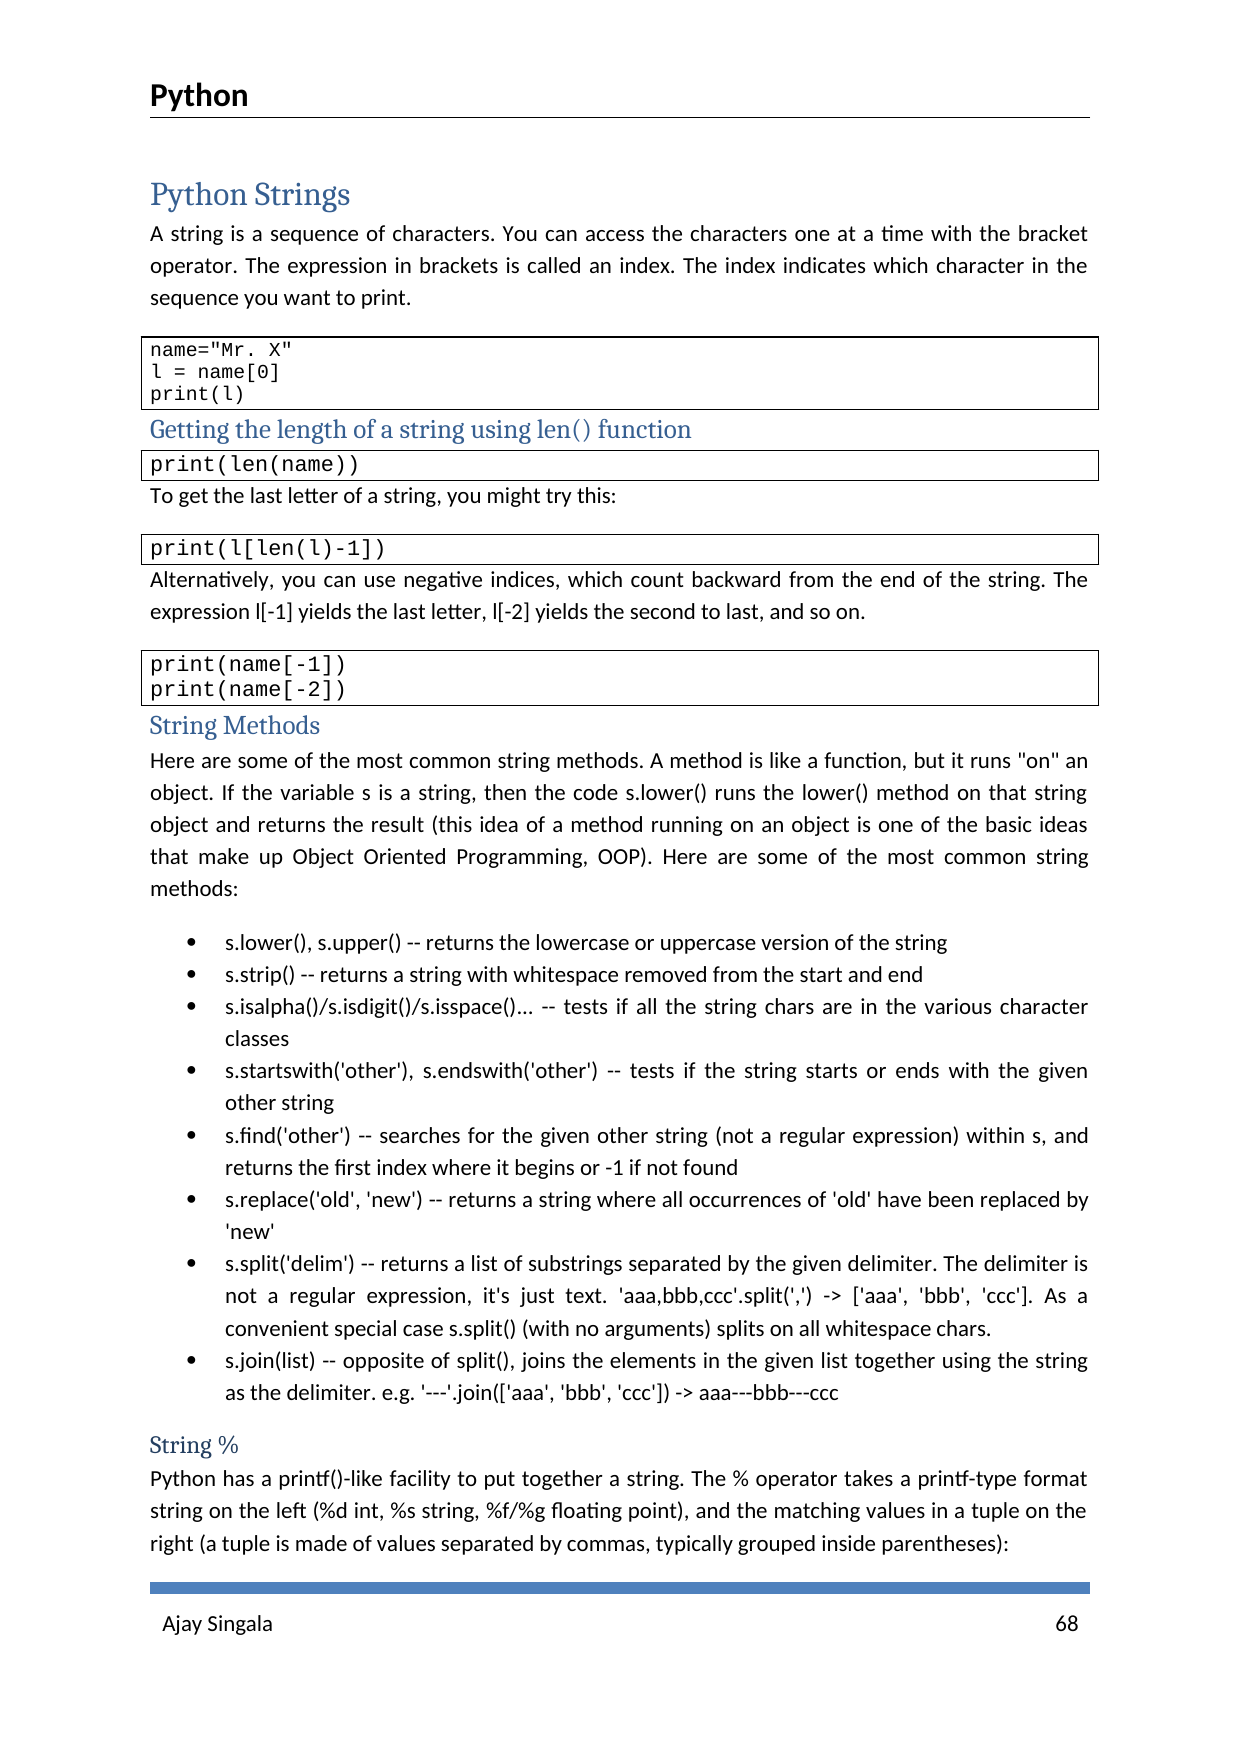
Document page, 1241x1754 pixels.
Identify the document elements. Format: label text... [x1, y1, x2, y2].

list s.strip() -- returns a string with whitespace removed from the start and end [187, 960, 1090, 988]
text print(l[len(l)-1]) [142, 535, 1098, 564]
subtitle Python Strings [150, 175, 1090, 213]
text Python has a printf()-like facility to put together a string. The % operator takes a printf-type format string on the left (%d int, %s string, %f/%g floating point), and the matching values in a tuple on the right (a tuple is made of values separated by commas, typically grouped inside parentheses): [150, 1464, 1090, 1557]
subtitle String Methods [150, 710, 1090, 741]
subtitle Getting the length of a string using len() function [150, 414, 1090, 445]
text A string is a sequence of characters. You can access the characters one at a time with the bracket operator. The expression in brackets is called an index. The index indicates which character in the sequence you want to print. [150, 219, 1090, 311]
text Here are some of the most common string methods. A method is like a function, but it runs "on" an object. If the variable s is a string, then the code s.lower() runs the lower() method on that string object and returns the result (this idea of a method running on an object is one of the basic ideas that make up Object Oriented Programming, OOP). Here are some of the most common string methods: [150, 746, 1090, 903]
text print(name[-1]) print(name[-2]) [142, 651, 1098, 705]
list s.lower(), s.upper() -- returns the lowercase or uppercase version of the string [187, 928, 1090, 956]
text Alternatively, you can use negative indices, which count backward from the end of the string. The expression l[-1] yields the last letter, l[-2] yields the second to last, and so on. [150, 565, 1090, 625]
list s.startswith('other'), s.endswith('other') -- tests if the string starts or ends with the given other string [187, 1056, 1090, 1117]
text print(len(name)) [142, 451, 1098, 480]
list s.find('other') -- searches for the given other string (not a regular expression) within s, and returns the first index where it begins or -1 if not found [187, 1121, 1090, 1181]
subtitle String % [150, 1431, 1090, 1460]
list s.split('delim') -- returns a list of substrings separated by the given delimiter. The delimiter is not a regular expression, it's just text. 'aaa,bbb,ccc'.split(',') -> ['aaa', 'bbb', 'ccc']. As a convenient special case s.split() (with no arguments) splits on all whitespace chars. [187, 1249, 1090, 1342]
text To get the last letter of a string, you might try this: [150, 481, 1090, 509]
list s.isalpha()/s.isdigit()/s.isspace()... -- tests if all the string chars are in the various character classes [187, 992, 1090, 1052]
list s.replace('old', 'new') -- returns a string where all occurrences of 'old' have been replaced by 'new' [187, 1185, 1090, 1245]
text name="Mr. X" l = name[0] print(l) [142, 338, 1098, 409]
list s.join(list) -- opposite of split(), joins the elements in the given list together using the string as the delimiter. e.g. '---'.join(['aaa', 'bbb', 'ccc']) -> aaa---bbb---ccc [187, 1346, 1090, 1406]
